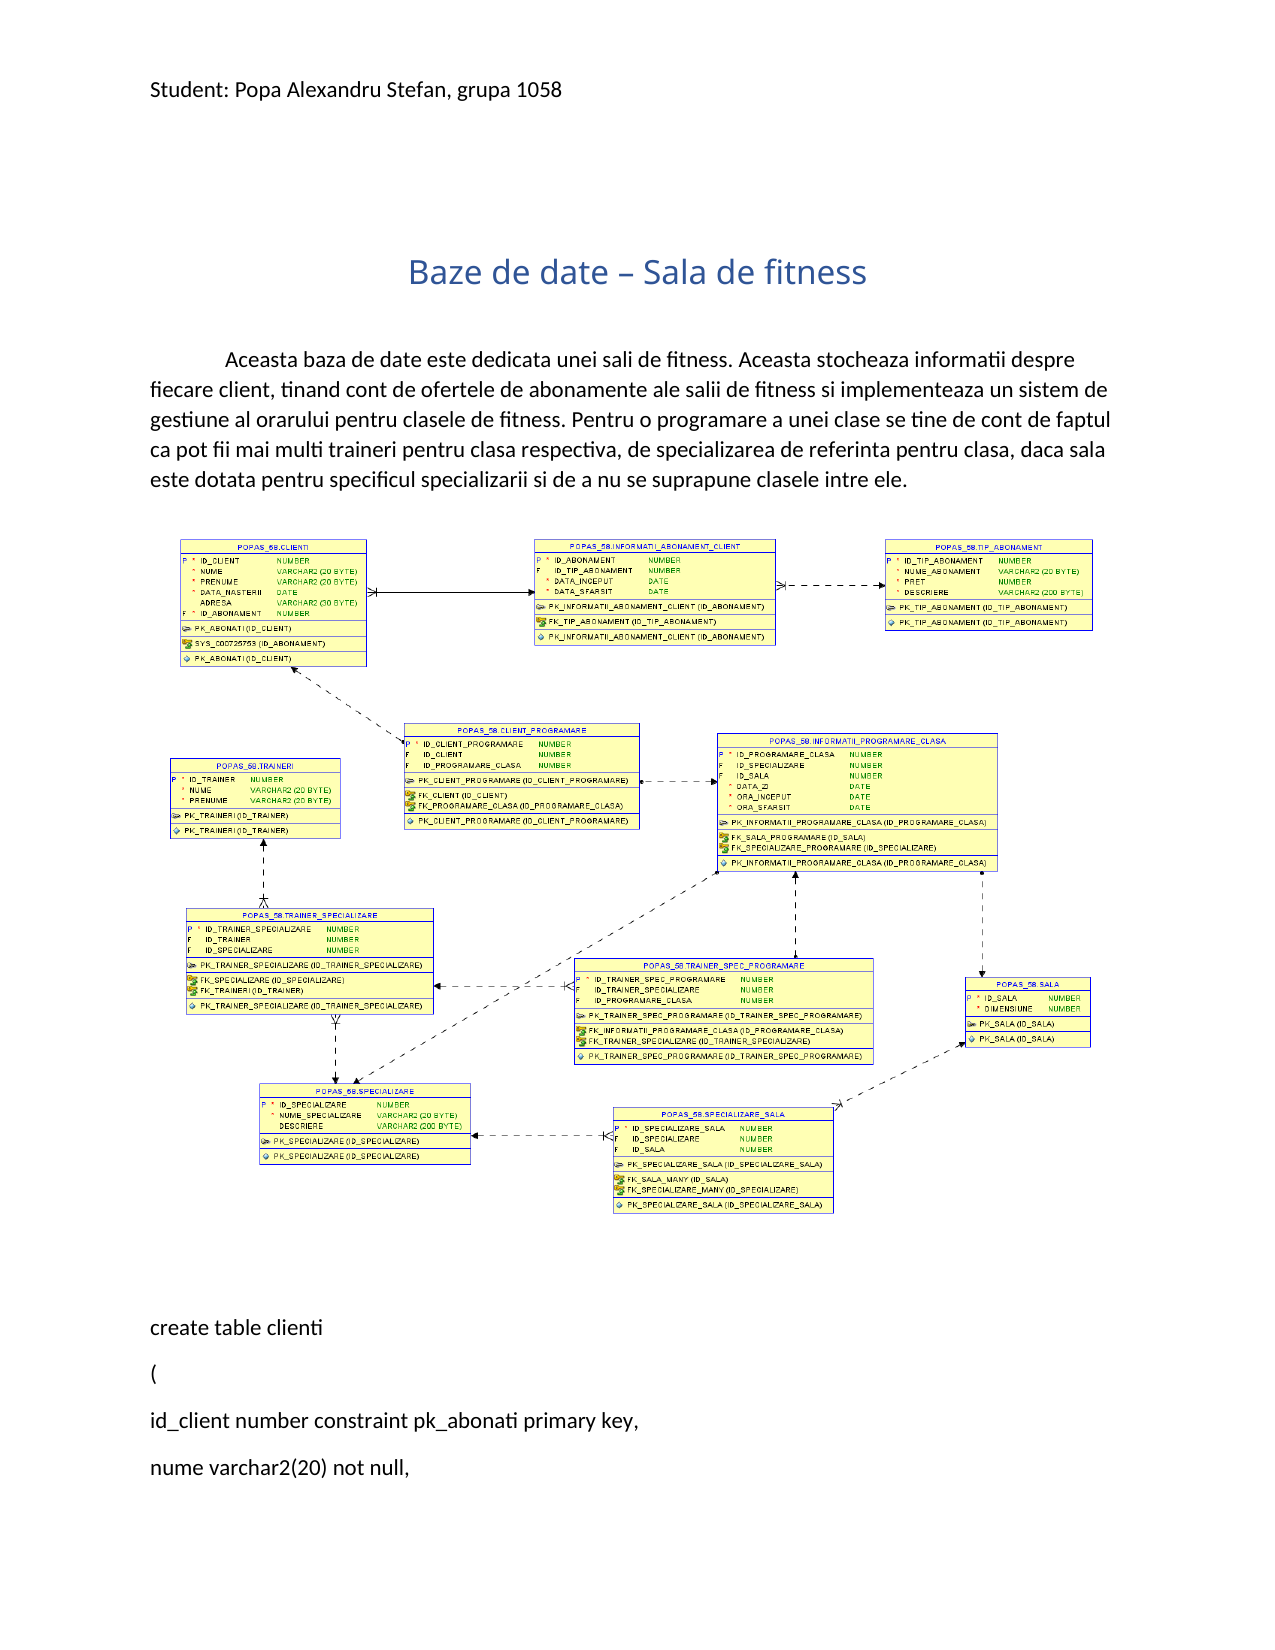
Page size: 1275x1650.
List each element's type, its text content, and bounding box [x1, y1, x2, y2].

text ( [150, 1359, 1125, 1387]
subtitle Baze de date – Sala de fitness [150, 249, 1125, 294]
text nume varchar2(20) not null, [150, 1453, 1125, 1481]
text id_client number constraint pk_abonati primary key, [150, 1406, 1125, 1434]
text create table clienti [150, 1313, 1125, 1341]
picture [150, 512, 1125, 1247]
text Aceasta baza de date este dedicata unei sali de fitness. Aceasta stocheaza informatii despre fiecare client, tinand cont de ofertele de abonamente ale salii de fitness si implementeaza un sistem de gestiune al orarului pentru clasele de fitness. Pentru o programare a unei clase se tine de cont de faptul ca pot fii mai multi traineri pentru clasa respectiva, de specializarea de referinta pentru clasa, daca sala este dotata pentru specificul specializarii si de a nu se suprapune clasele intre ele. [150, 345, 1125, 494]
